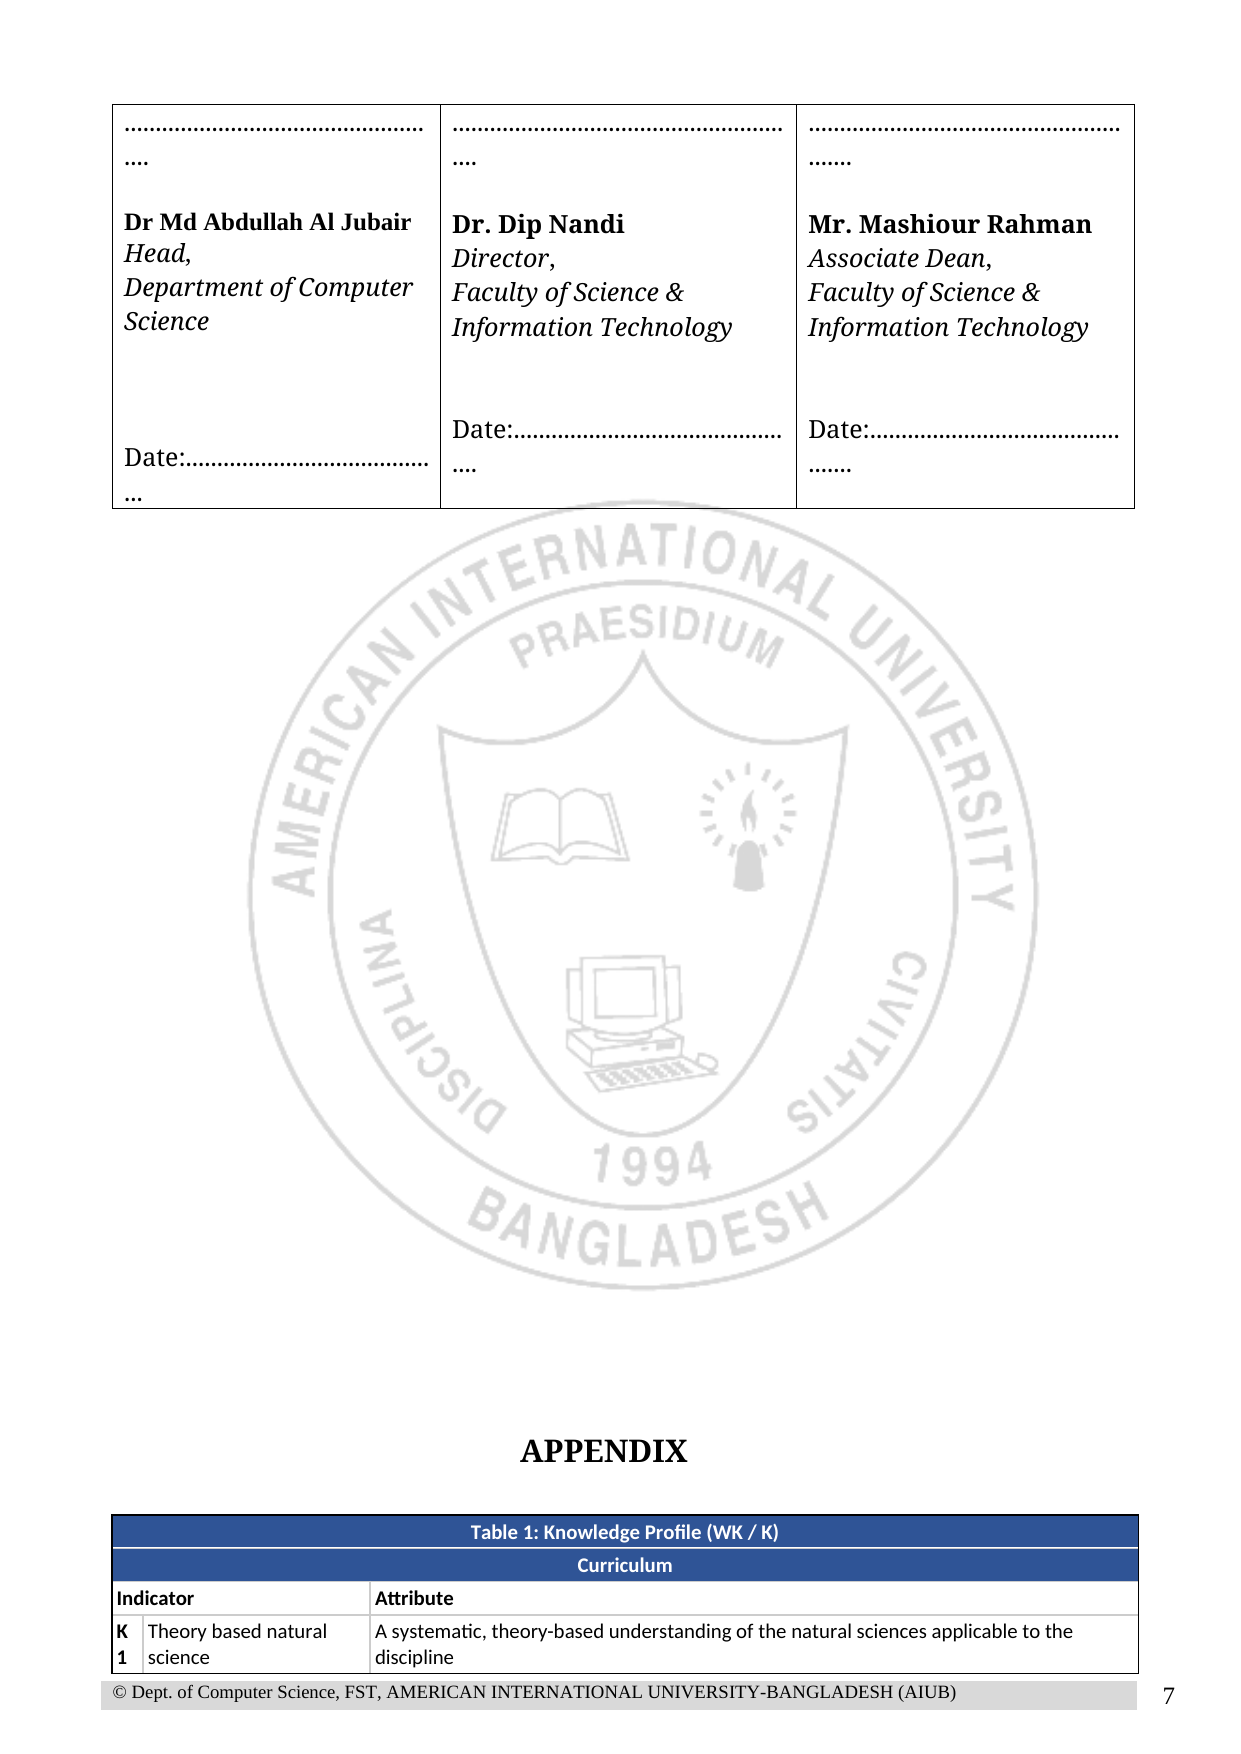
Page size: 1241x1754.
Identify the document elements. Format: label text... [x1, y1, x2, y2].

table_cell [441, 105, 796, 508]
table_cell A systematic, theory-based understanding of the natural sciences applicable to the discipline [371, 1616, 1138, 1672]
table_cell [797, 105, 1134, 508]
table_cell K1 [113, 1616, 142, 1672]
table_header Table 1: Knowledge Profile (WK / K) [113, 1516, 1138, 1547]
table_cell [113, 105, 440, 508]
table_cell Curriculum [113, 1549, 1138, 1581]
table_cell Attribute [371, 1582, 1138, 1614]
table_cell Indicator [113, 1582, 369, 1614]
table_cell Theory based natural science [144, 1616, 369, 1672]
text APPENDIX [112, 1429, 1174, 1472]
